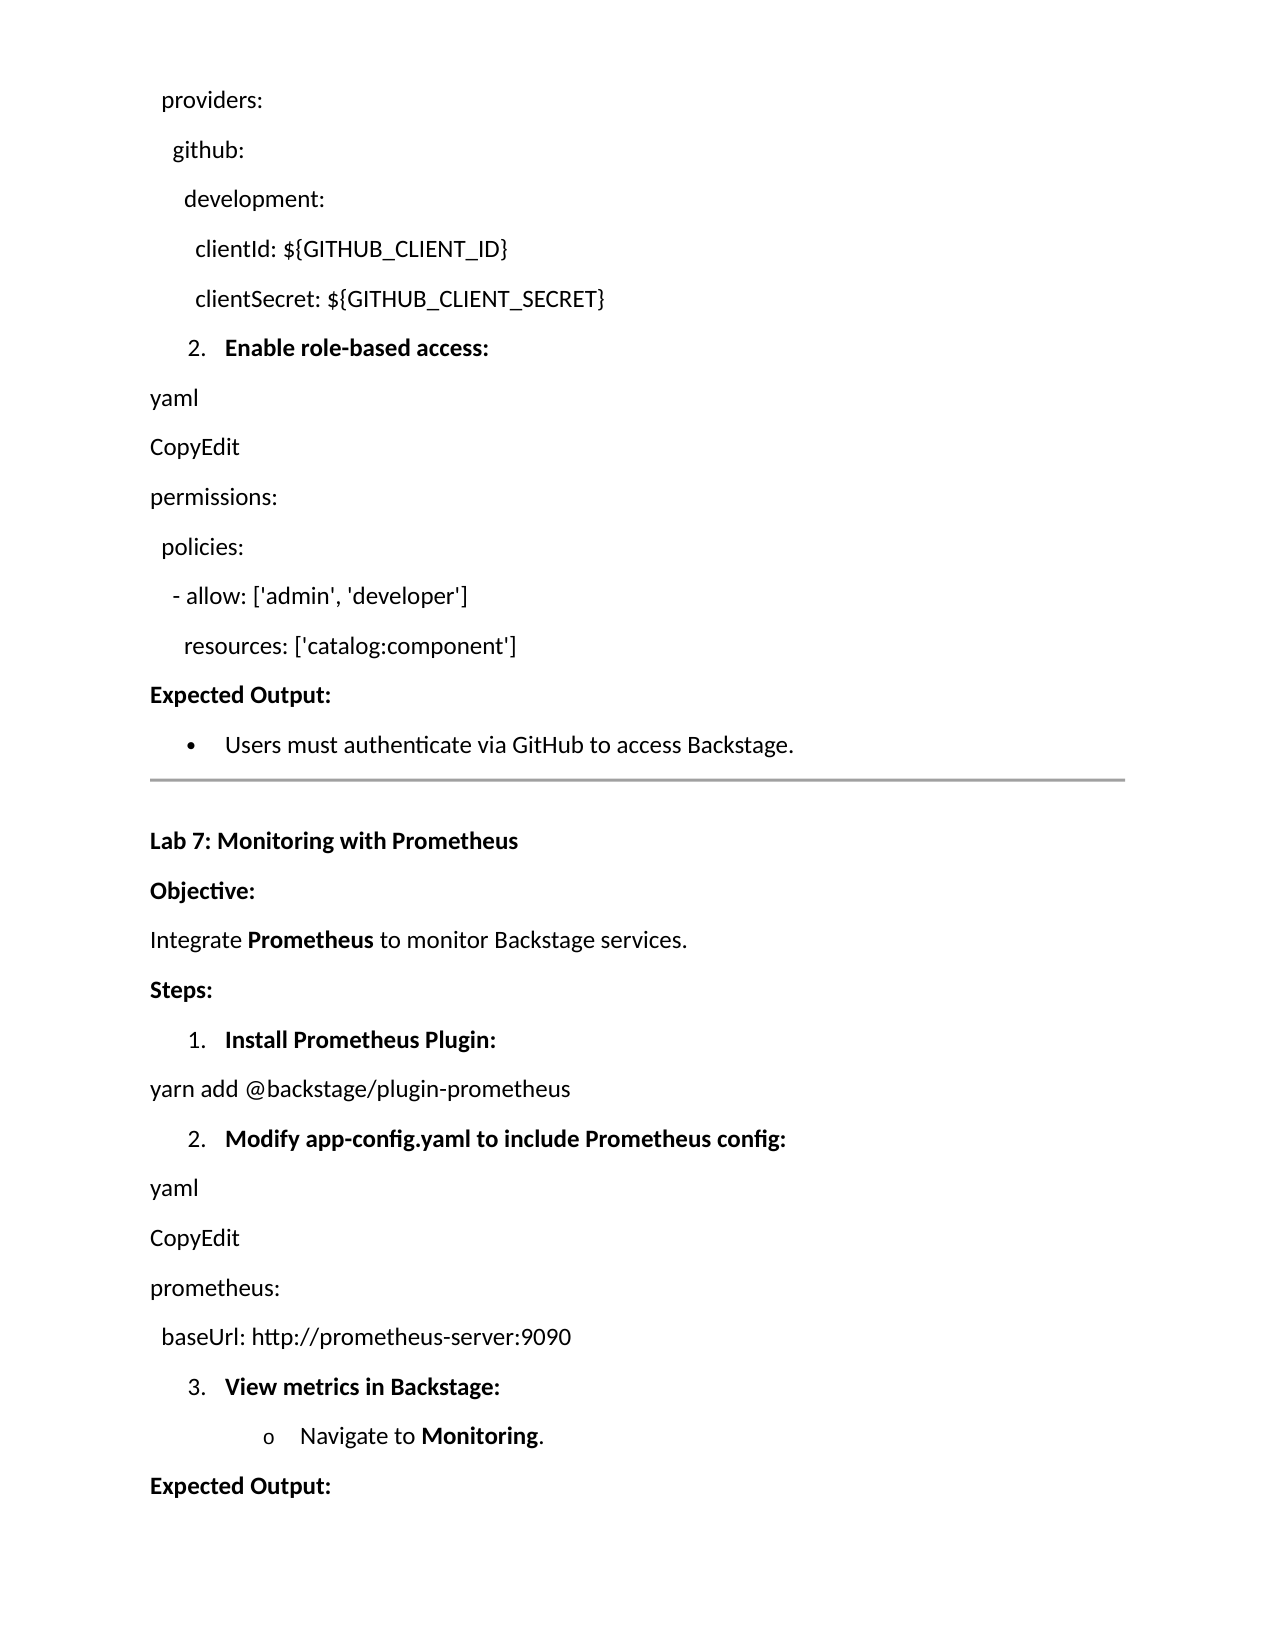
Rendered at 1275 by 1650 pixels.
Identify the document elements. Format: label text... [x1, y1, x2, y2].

text Expected Output: [150, 1470, 1125, 1501]
text Objective: [150, 875, 1125, 906]
text yaml [150, 1172, 1125, 1203]
text - allow: ['admin', 'developer'] [150, 580, 1125, 611]
text yarn add @backstage/plugin-prometheus [150, 1073, 1125, 1104]
text policies: [150, 531, 1125, 561]
text permissions: [150, 481, 1125, 512]
text prometheus: [150, 1272, 1125, 1302]
list Enable role-based access: [187, 332, 1125, 363]
text github: [150, 134, 1125, 164]
text Steps: [150, 974, 1125, 1005]
list View metrics in Backstage: [187, 1371, 1125, 1401]
text CopyEdit [150, 431, 1125, 462]
text development: [150, 183, 1125, 214]
text Expected Output: [150, 679, 1125, 710]
text CopyEdit [150, 1222, 1125, 1253]
list Modify app-config.yaml to include Prometheus config: [187, 1123, 1125, 1153]
text baseUrl: http://prometheus-server:9090 [150, 1321, 1125, 1352]
text clientSecret: ${GITHUB_CLIENT_SECRET} [150, 283, 1125, 313]
text resources: ['catalog:component'] [150, 630, 1125, 660]
list Install Prometheus Plugin: [187, 1024, 1125, 1054]
text Integrate Prometheus to monitor Backstage services. [150, 924, 1125, 955]
text Lab 7: Monitoring with Prometheus [150, 825, 1125, 856]
text yaml [150, 382, 1125, 412]
text clientId: ${GITHUB_CLIENT_ID} [150, 233, 1125, 264]
list Users must authenticate via GitHub to access Backstage. [187, 729, 1125, 759]
text providers: [150, 84, 1125, 115]
list Navigate to Monitoring. [262, 1420, 1125, 1451]
